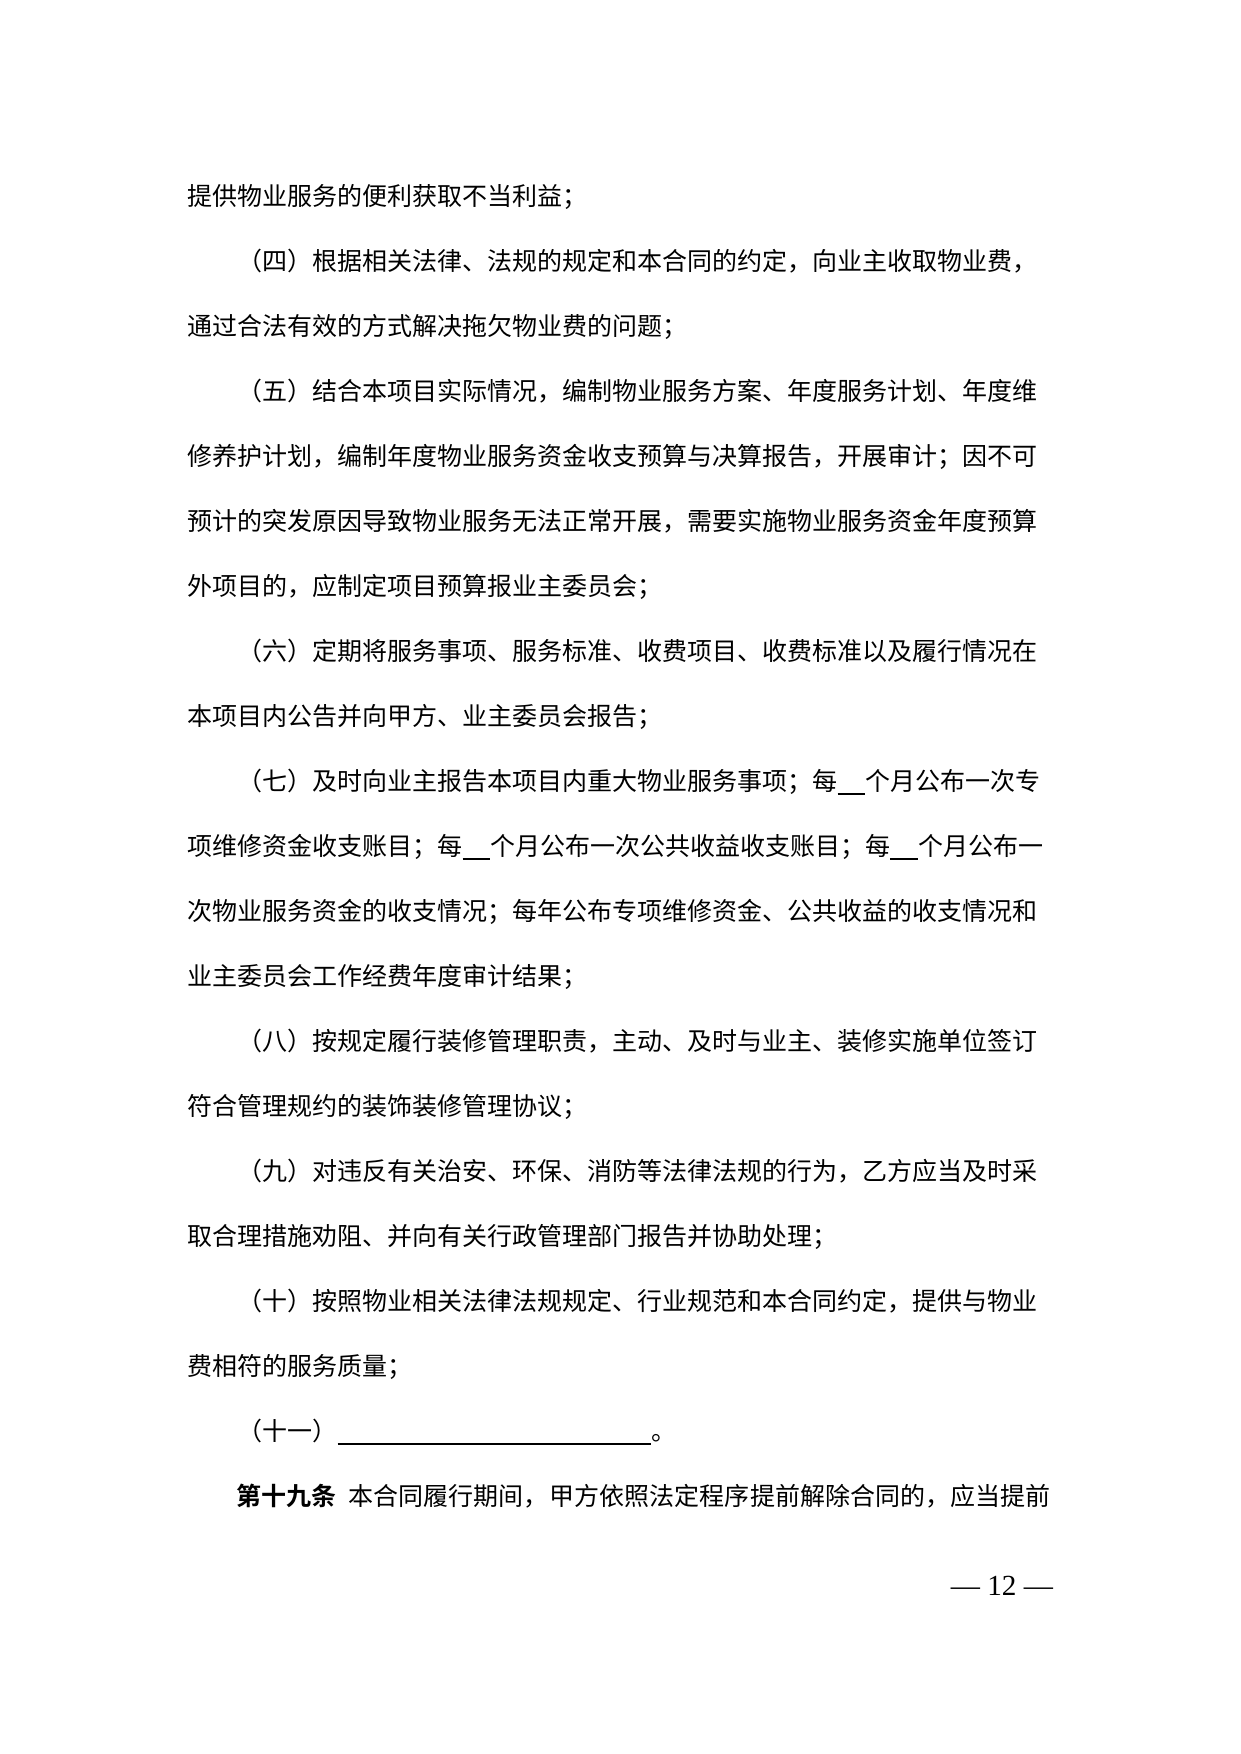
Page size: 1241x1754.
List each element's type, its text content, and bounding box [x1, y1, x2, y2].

text （九）对违反有关治安、环保、消防等法律法规的行为，乙方应当及时采取合理措施劝阻、并向有关行政管理部门报告并协助处理； [187, 1137, 1053, 1267]
text （八）按规定履行装修管理职责，主动、及时与业主、装修实施单位签订符合管理规约的装饰装修管理协议； [187, 1007, 1053, 1137]
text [187, 162, 1053, 227]
text （五）结合本项目实际情况，编制物业服务方案、年度服务计划、年度维修养护计划，编制年度物业服务资金收支预算与决算报告，开展审计；因不可预计的突发原因导致物业服务无法正常开展，需要实施物业服务资金年度预算外项目的，应制定项目预算报业主委员会； [187, 357, 1053, 617]
text （七）及时向业主报告本项目内重大物业服务事项；每 个月公布一次专项维修资金收支账目；每 个月公布一次公共收益收支账目；每 个月公布一次物业服务资金的收支情况；每年公布专项维修资金、公共收益的收支情况和业主委员会工作经费年度审计结果； [187, 747, 1053, 1007]
text （六）定期将服务事项、服务标准、收费项目、收费标准以及履行情况在本项目内公告并向甲方、业主委员会报告； [187, 617, 1053, 747]
text （十一） 。 [187, 1397, 1053, 1462]
text （十）按照物业相关法律法规规定、行业规范和本合同约定，提供与物业费相符的服务质量； [187, 1267, 1053, 1397]
text （四）根据相关法律、法规的规定和本合同的约定，向业主收取物业费，通过合法有效的方式解决拖欠物业费的问题； [187, 227, 1053, 357]
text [187, 1462, 1053, 1527]
